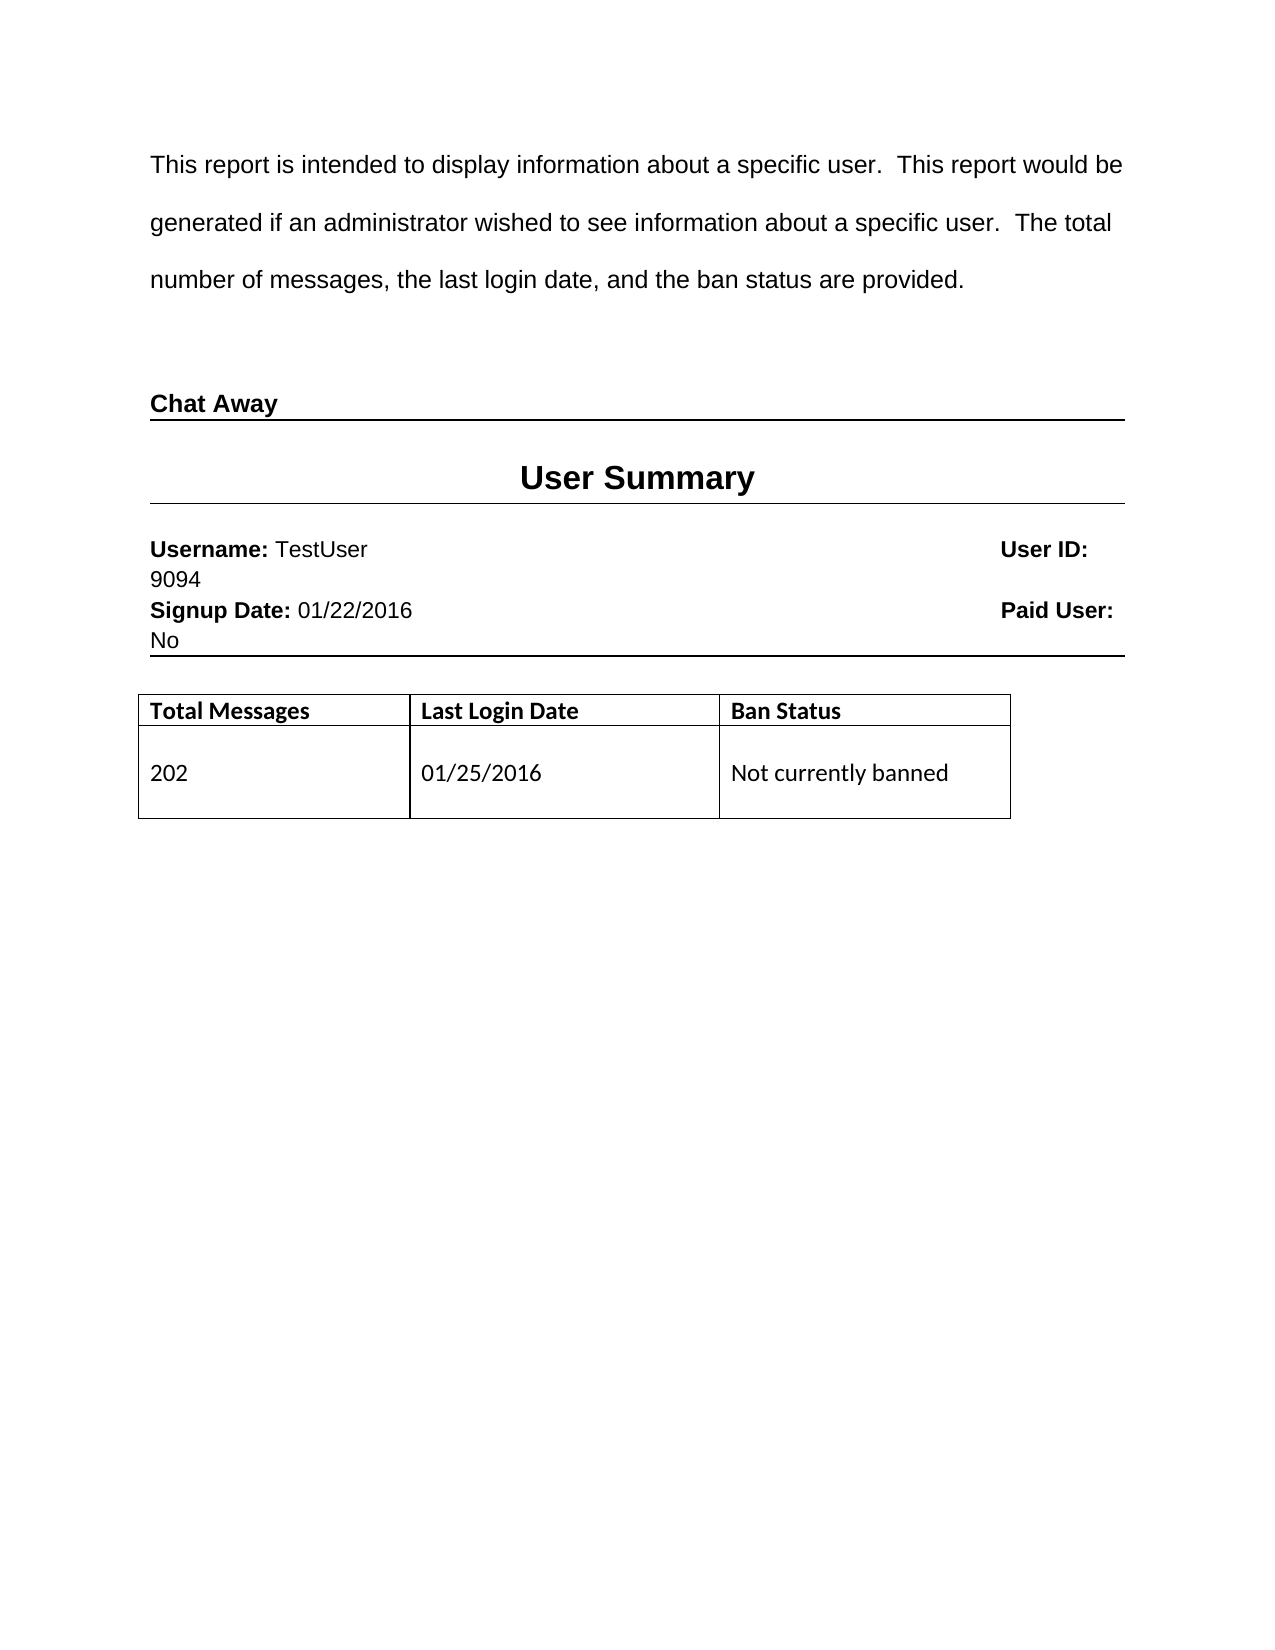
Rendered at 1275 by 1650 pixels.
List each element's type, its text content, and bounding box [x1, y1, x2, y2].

table_cell 01/25/2016 [411, 726, 719, 818]
text Chat Away [150, 388, 1125, 419]
table_header Total Messages [139, 695, 409, 725]
table_header Last Login Date [411, 695, 719, 725]
table_cell 202 [139, 726, 409, 818]
text User Summary [150, 458, 1125, 497]
text Signup Date: 01/22/2016 Paid User: No [150, 593, 1125, 655]
table_header Ban Status [720, 695, 1010, 725]
text This report is intended to display information about a specific user. This report would be generated if an administrator wished to see information about a specific user. The total number of messages, the last login date, and the ban status are provided. [150, 150, 1125, 294]
text Username: TestUser User ID: 9094 [150, 533, 1125, 593]
table_cell Not currently banned [720, 726, 1010, 818]
